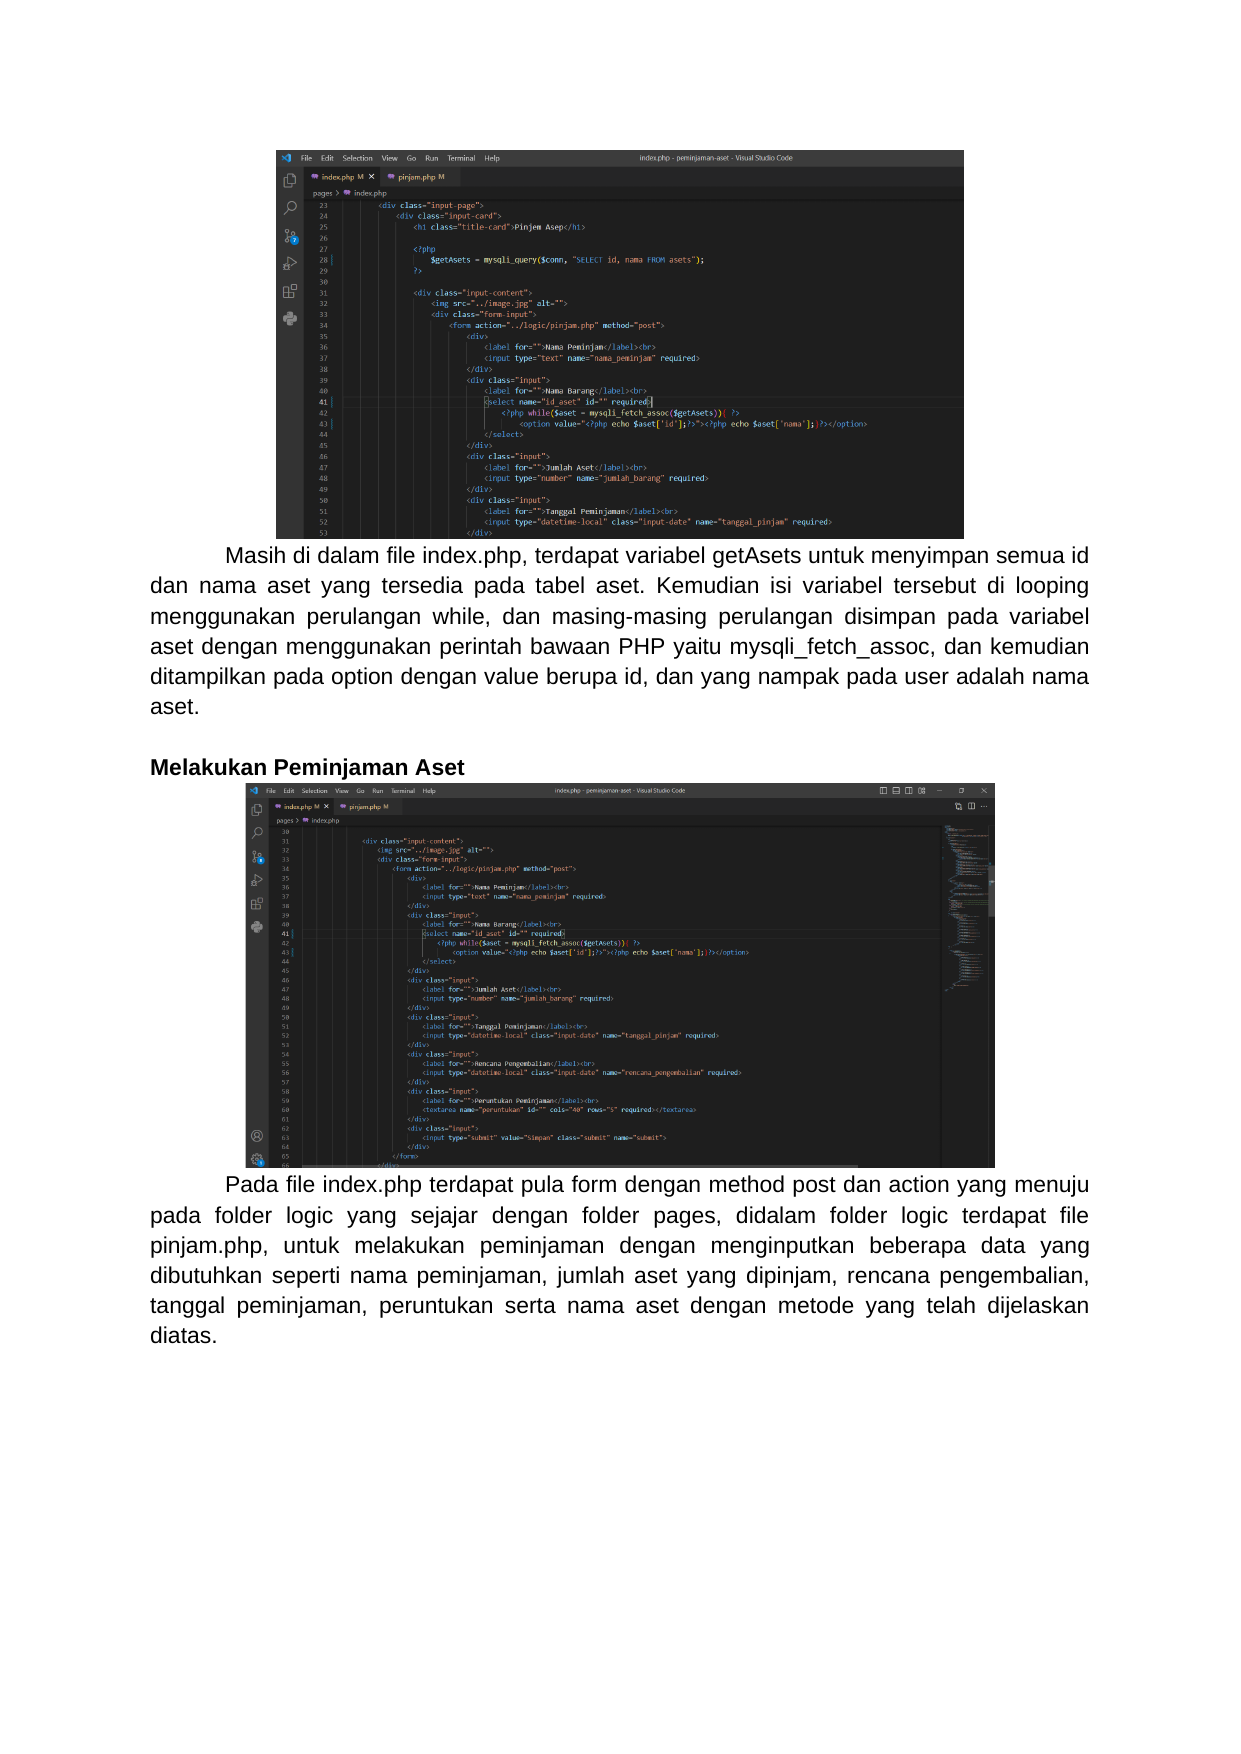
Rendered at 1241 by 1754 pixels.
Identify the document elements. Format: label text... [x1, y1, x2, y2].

text Masih di dalam file index.php, terdapat variabel getAsets untuk menyimpan semua id dan nama aset yang tersedia pada tabel aset. Kemudian isi variabel tersebut di looping menggunakan perulangan while, dan masing-masing perulangan disimpan pada variabel aset dengan menggunakan perintah bawaan PHP yaitu mysqli_fetch_assoc, dan kemudian ditampilkan pada option dengan value berupa id, dan yang nampak pada user adalah nama aset. [150, 542, 1090, 719]
picture [245, 783, 995, 1168]
text Melakukan Peminjaman Aset [150, 754, 1090, 780]
picture [276, 150, 964, 539]
text Pada file index.php terdapat pula form dengan method post dan action yang menuju pada folder logic yang sejajar dengan folder pages, didalam folder logic terdapat file pinjam.php, untuk melakukan peminjaman dengan menginputkan beberapa data yang dibutuhkan seperti nama peminjaman, jumlah aset yang dipinjam, rencana pengembalian, tanggal peminjaman, peruntukan serta nama aset dengan metode yang telah dijelaskan diatas. [150, 1171, 1090, 1349]
